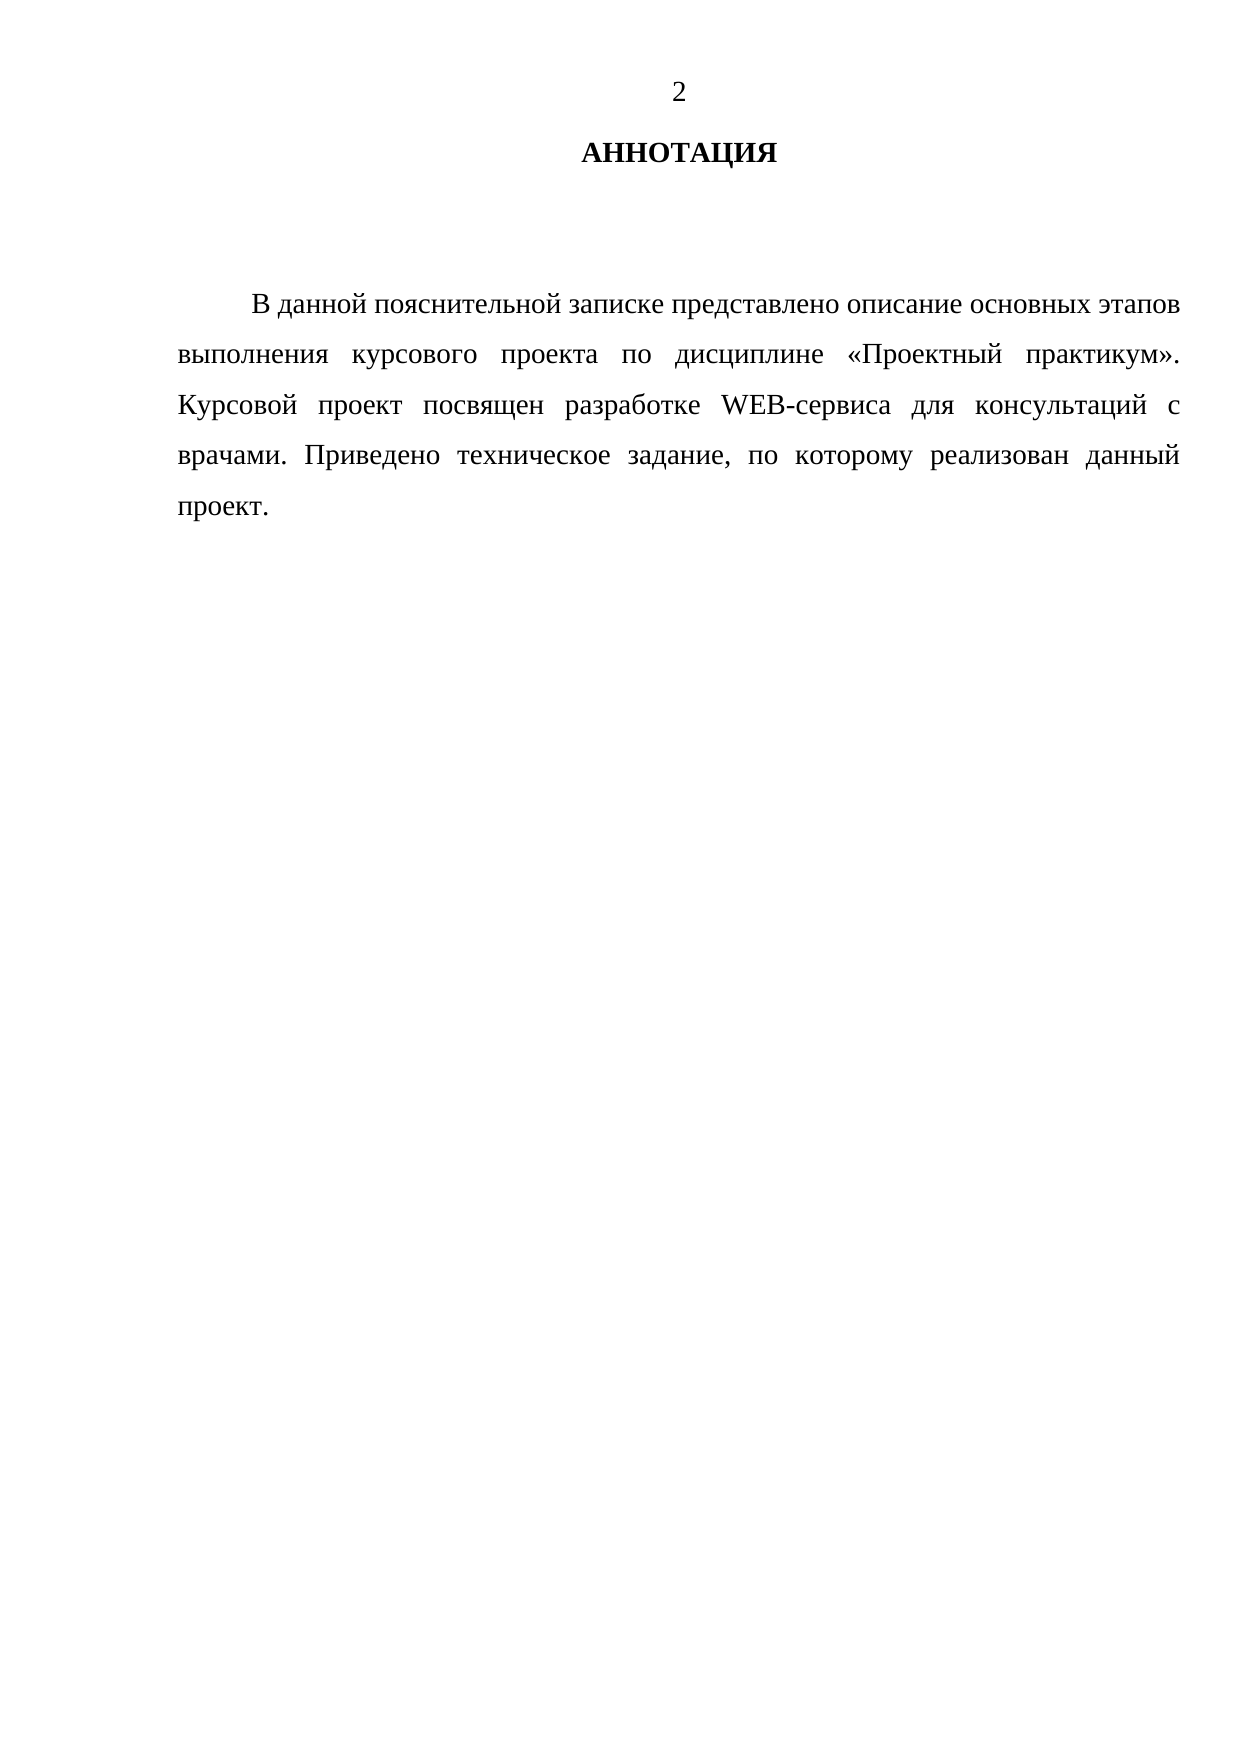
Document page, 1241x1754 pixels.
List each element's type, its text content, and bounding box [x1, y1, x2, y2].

text АННОТАЦИЯ [177, 135, 1181, 169]
text В данной пояснительной записке представлено описание основных этапов выполнения курсового проекта по дисциплине «Проектный практикум». Курсовой проект посвящен разработке WEB-сервиса для консультаций с врачами. Приведено техническое задание, по которому реализован данный проект. [177, 286, 1181, 521]
